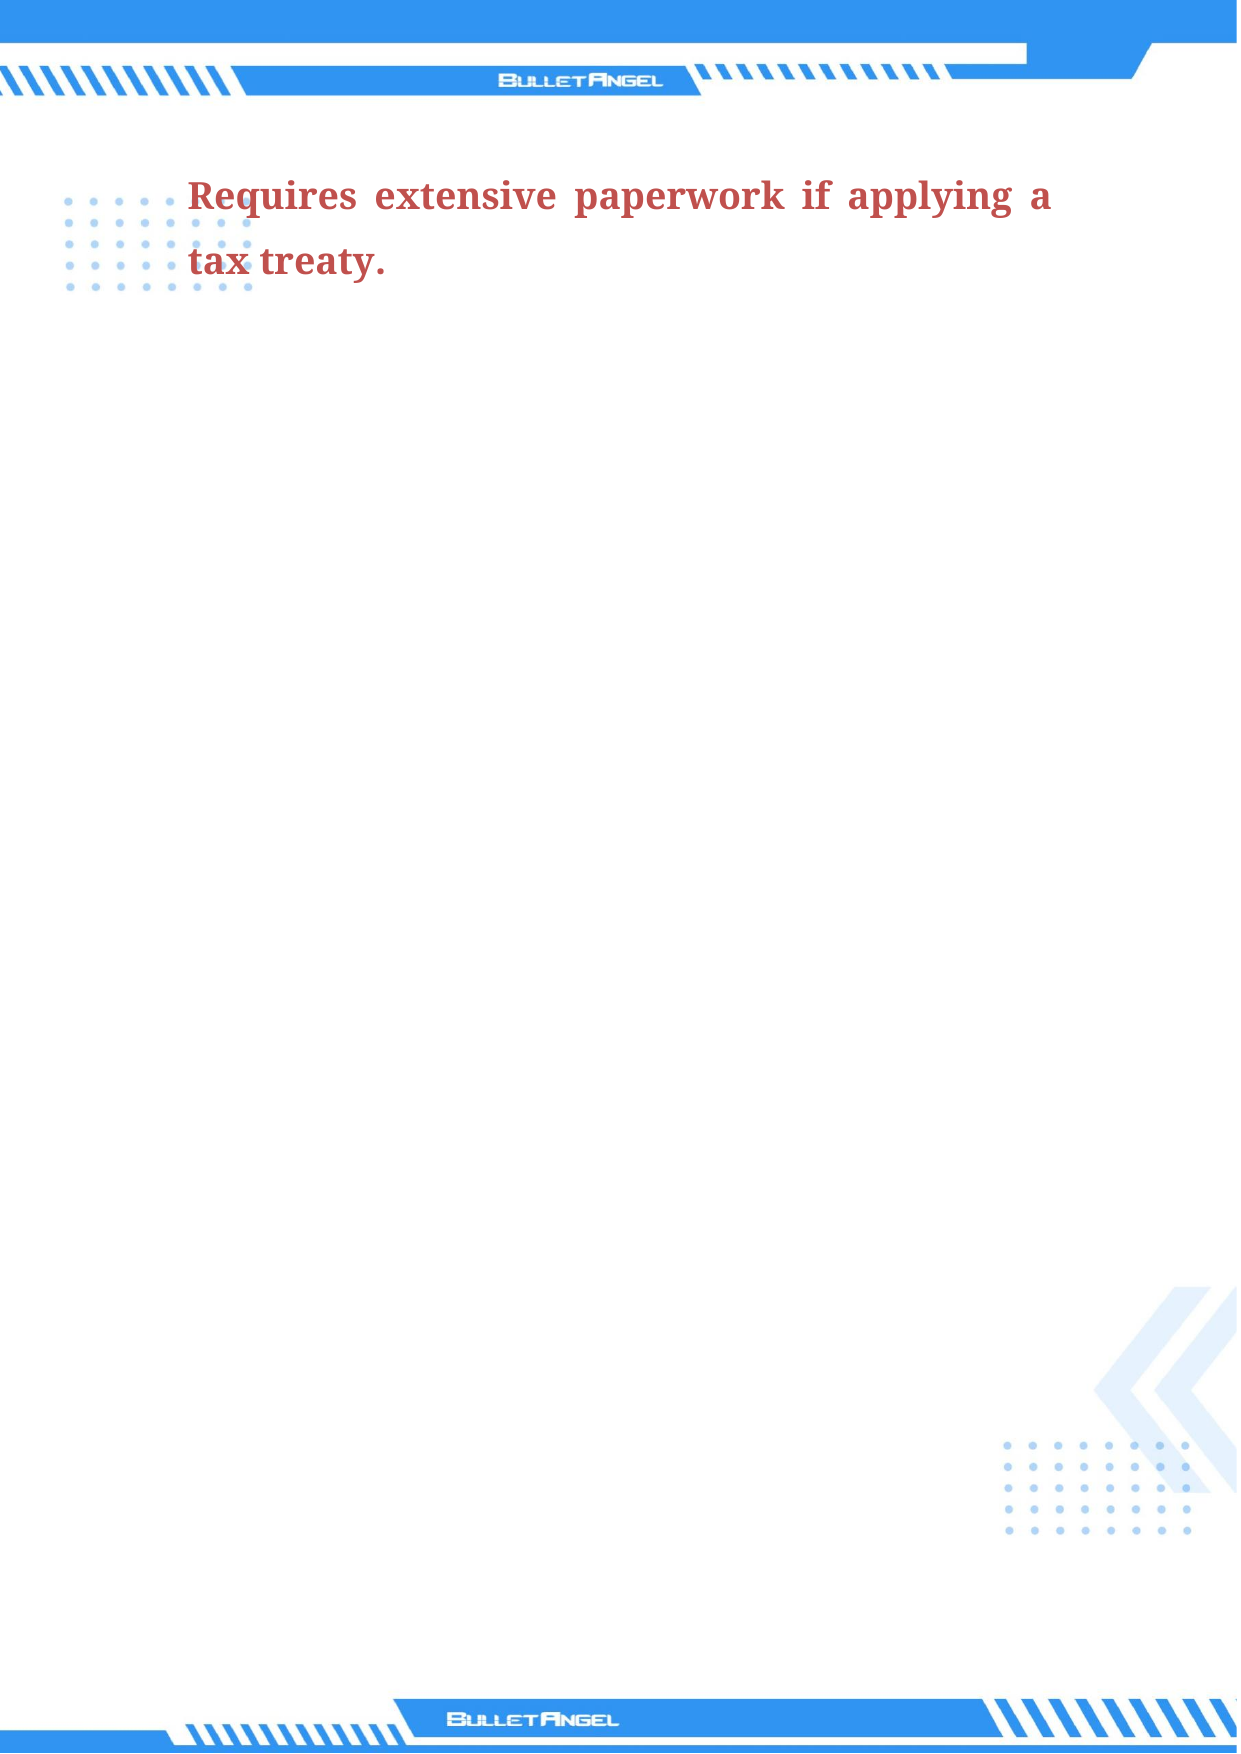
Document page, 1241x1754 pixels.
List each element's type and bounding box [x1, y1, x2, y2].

text [187, 162, 1053, 292]
picture [0, 0, 1237, 1753]
